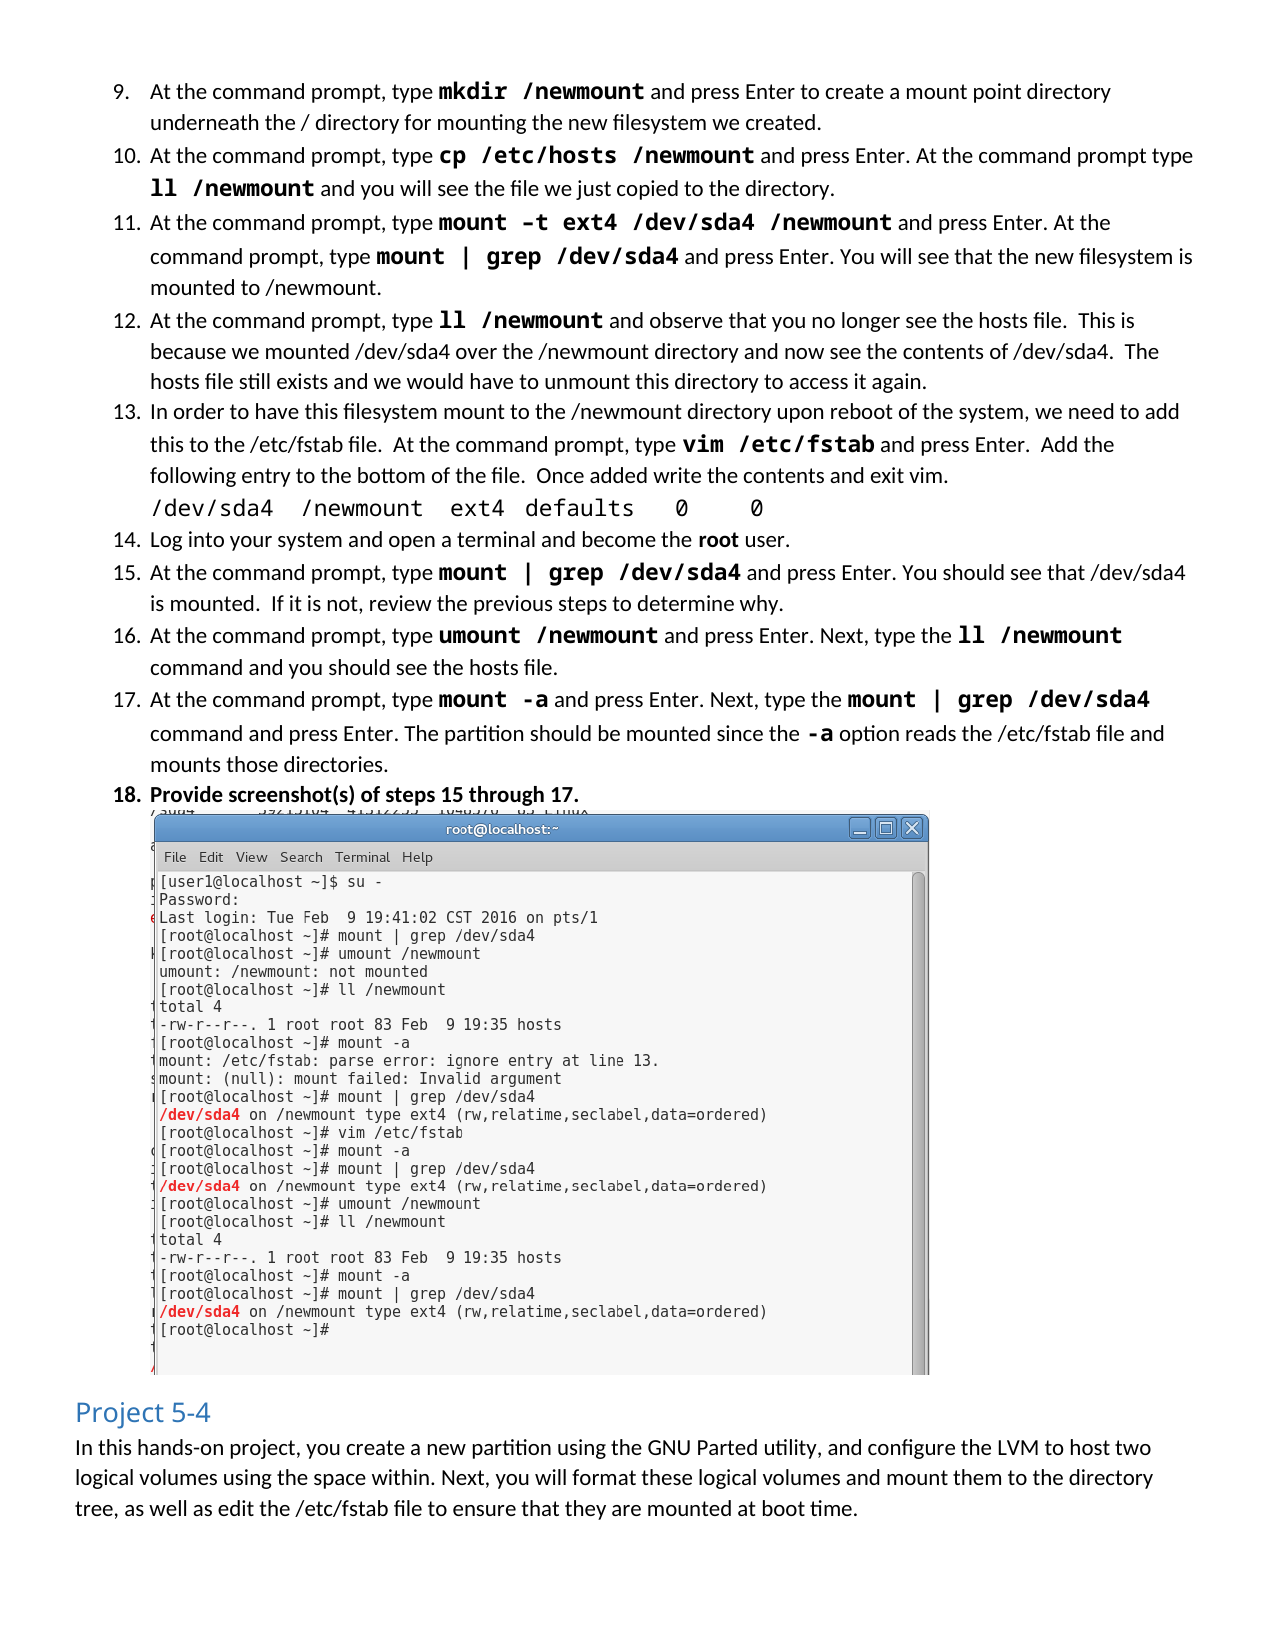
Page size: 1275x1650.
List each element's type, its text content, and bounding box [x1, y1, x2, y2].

list At the command prompt, type ll /newmount and observe that you no longer see the hosts file. This is because we mounted /dev/sda4 over the /newmount directory and now see the contents of /dev/sda4. The hosts file still exists and we would have to unmount this directory to access it again. [112, 303, 1200, 395]
picture [150, 810, 930, 1375]
list At the command prompt, type cp /etc/hosts /newmount and press Enter. At the command prompt type ll /newmount and you will see the file we just copied to the directory. [112, 139, 1200, 204]
list Provide screenshot(s) of steps 15 through 17. [112, 780, 1200, 808]
list At the command prompt, type mount –t ext4 /dev/sda4 /newmount and press Enter. At the command prompt, type mount | grep /dev/sda4 and press Enter. You will see that the new filesystem is mounted to /newmount. [112, 206, 1200, 301]
list Log into your system and open a terminal and become the root user. [112, 525, 1200, 553]
list In order to have this filesystem mount to the /newmount directory upon reboot of the system, we need to add this to the /etc/fstab file. At the command prompt, type vim /etc/fstab and press Enter. Add the following entry to the bottom of the file. Once added write the contents and exit vim. [112, 397, 1200, 489]
list /dev/sda4 /newmount ext4 defaults 0 0 [150, 492, 1200, 523]
list At the command prompt, type mkdir /newmount and press Enter to create a mount point directory underneath the / directory for mounting the new filesystem we created. [112, 75, 1200, 136]
list At the command prompt, type mount -a and press Enter. Next, type the mount | grep /dev/sda4 command and press Enter. The partition should be mounted since the -a option reads the /etc/fstab file and mounts those directories. [112, 683, 1200, 778]
text In this hands-on project, you create a new partition using the GNU Parted utility, and configure the LVM to host two logical volumes using the space within. Next, you will format these logical volumes and mount them to the directory tree, as well as edit the /etc/fstab file to ensure that they are mounted at boot time. [75, 1433, 1200, 1522]
list At the command prompt, type mount | grep /dev/sda4 and press Enter. You should see that /dev/sda4 is mounted. If it is not, review the previous steps to determine why. [112, 556, 1200, 617]
subtitle Project 5-4 [75, 1393, 1200, 1430]
list At the command prompt, type umount /newmount and press Enter. Next, type the ll /newmount command and you should see the hosts file. [112, 619, 1200, 681]
